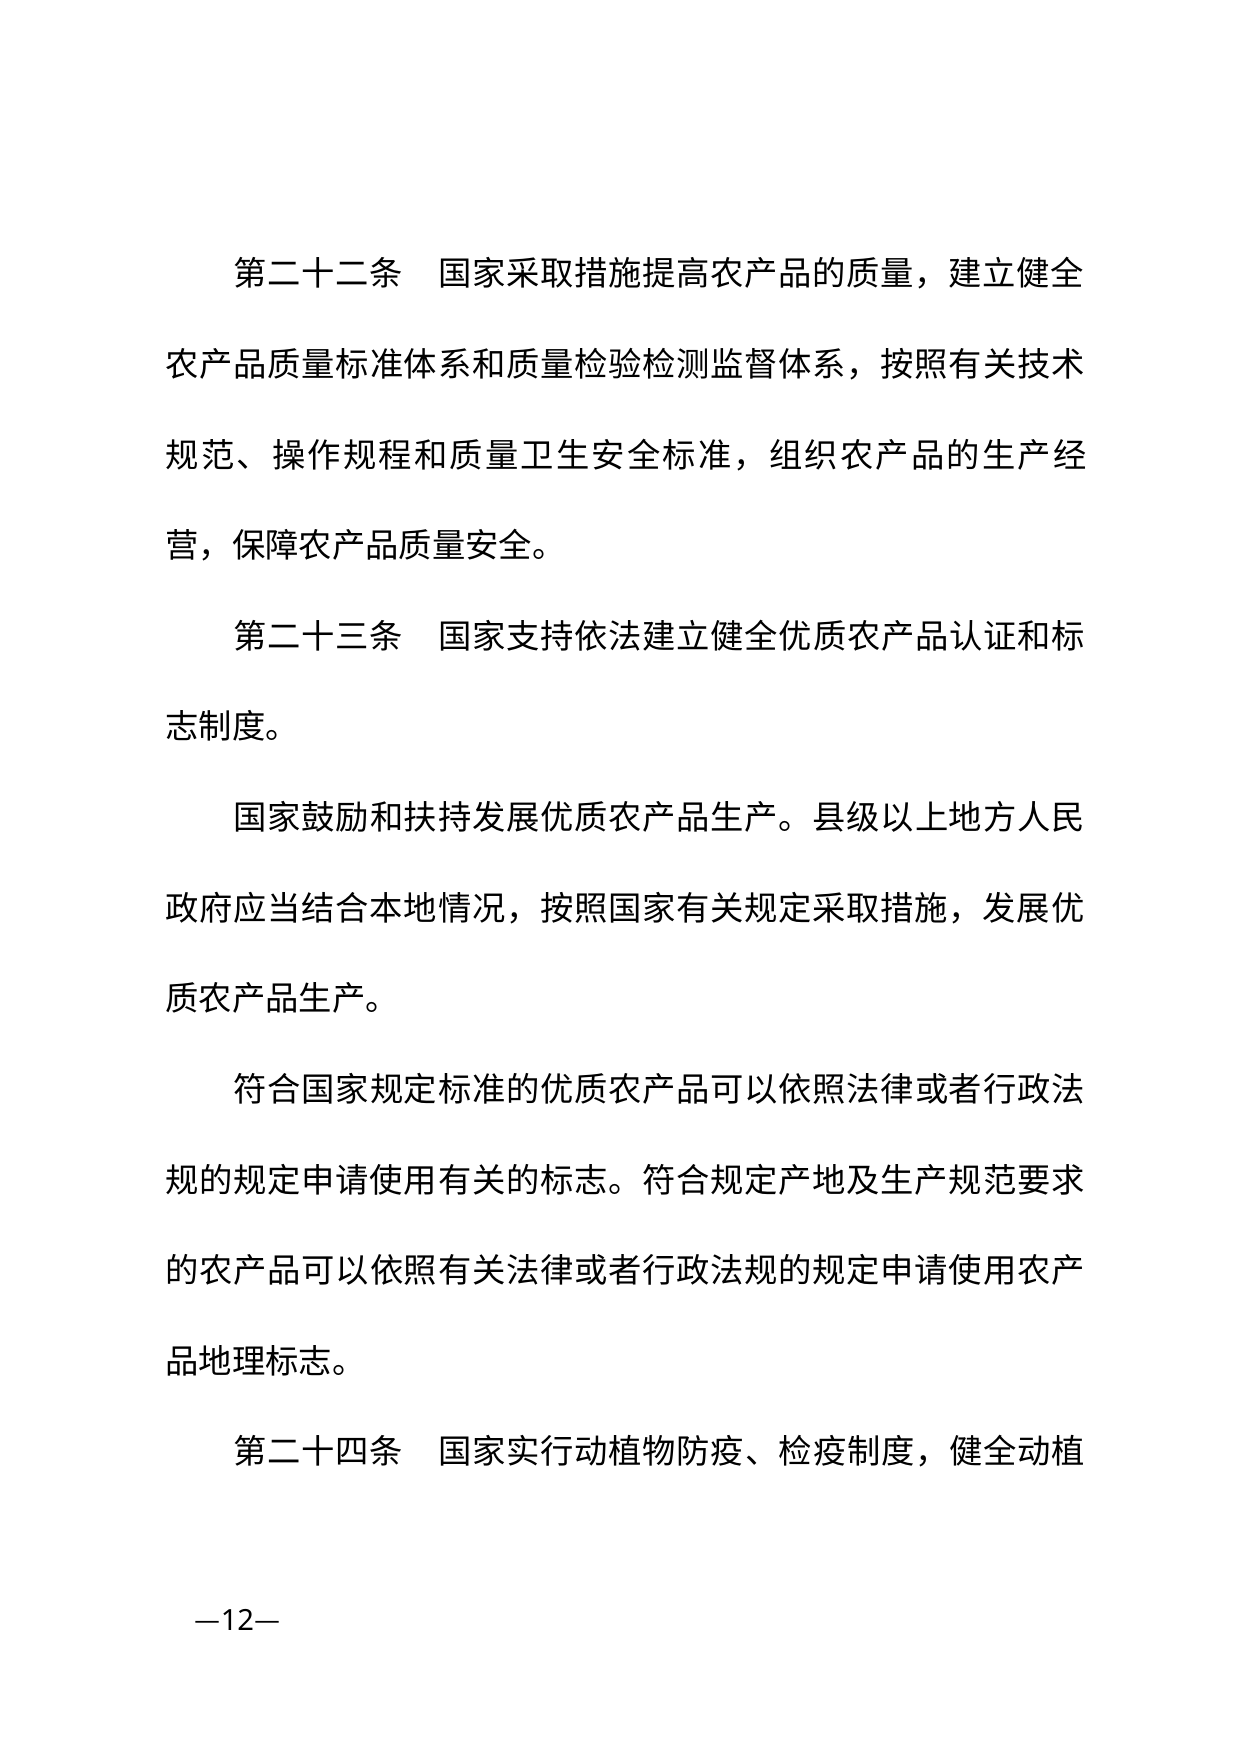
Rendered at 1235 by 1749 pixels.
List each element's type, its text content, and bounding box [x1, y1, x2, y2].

text 第二十二条 国家采取措施提高农产品的质量，建立健全农产品质量标准体系和质量检验检测监督体系，按照有关技术规范、操作规程和质量卫生安全标准，组织农产品的生产经营，保障农产品质量安全。 [165, 226, 1087, 588]
text 第二十三条 国家支持依法建立健全优质农产品认证和标志制度。 [165, 588, 1087, 770]
text 国家鼓励和扶持发展优质农产品生产。县级以上地方人民政府应当结合本地情况，按照国家有关规定采取措施，发展优质农产品生产。 [165, 770, 1087, 1042]
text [165, 1404, 1087, 1495]
text 符合国家规定标准的优质农产品可以依照法律或者行政法规的规定申请使用有关的标志。符合规定产地及生产规范要求的农产品可以依照有关法律或者行政法规的规定申请使用农产品地理标志。 [165, 1042, 1087, 1404]
